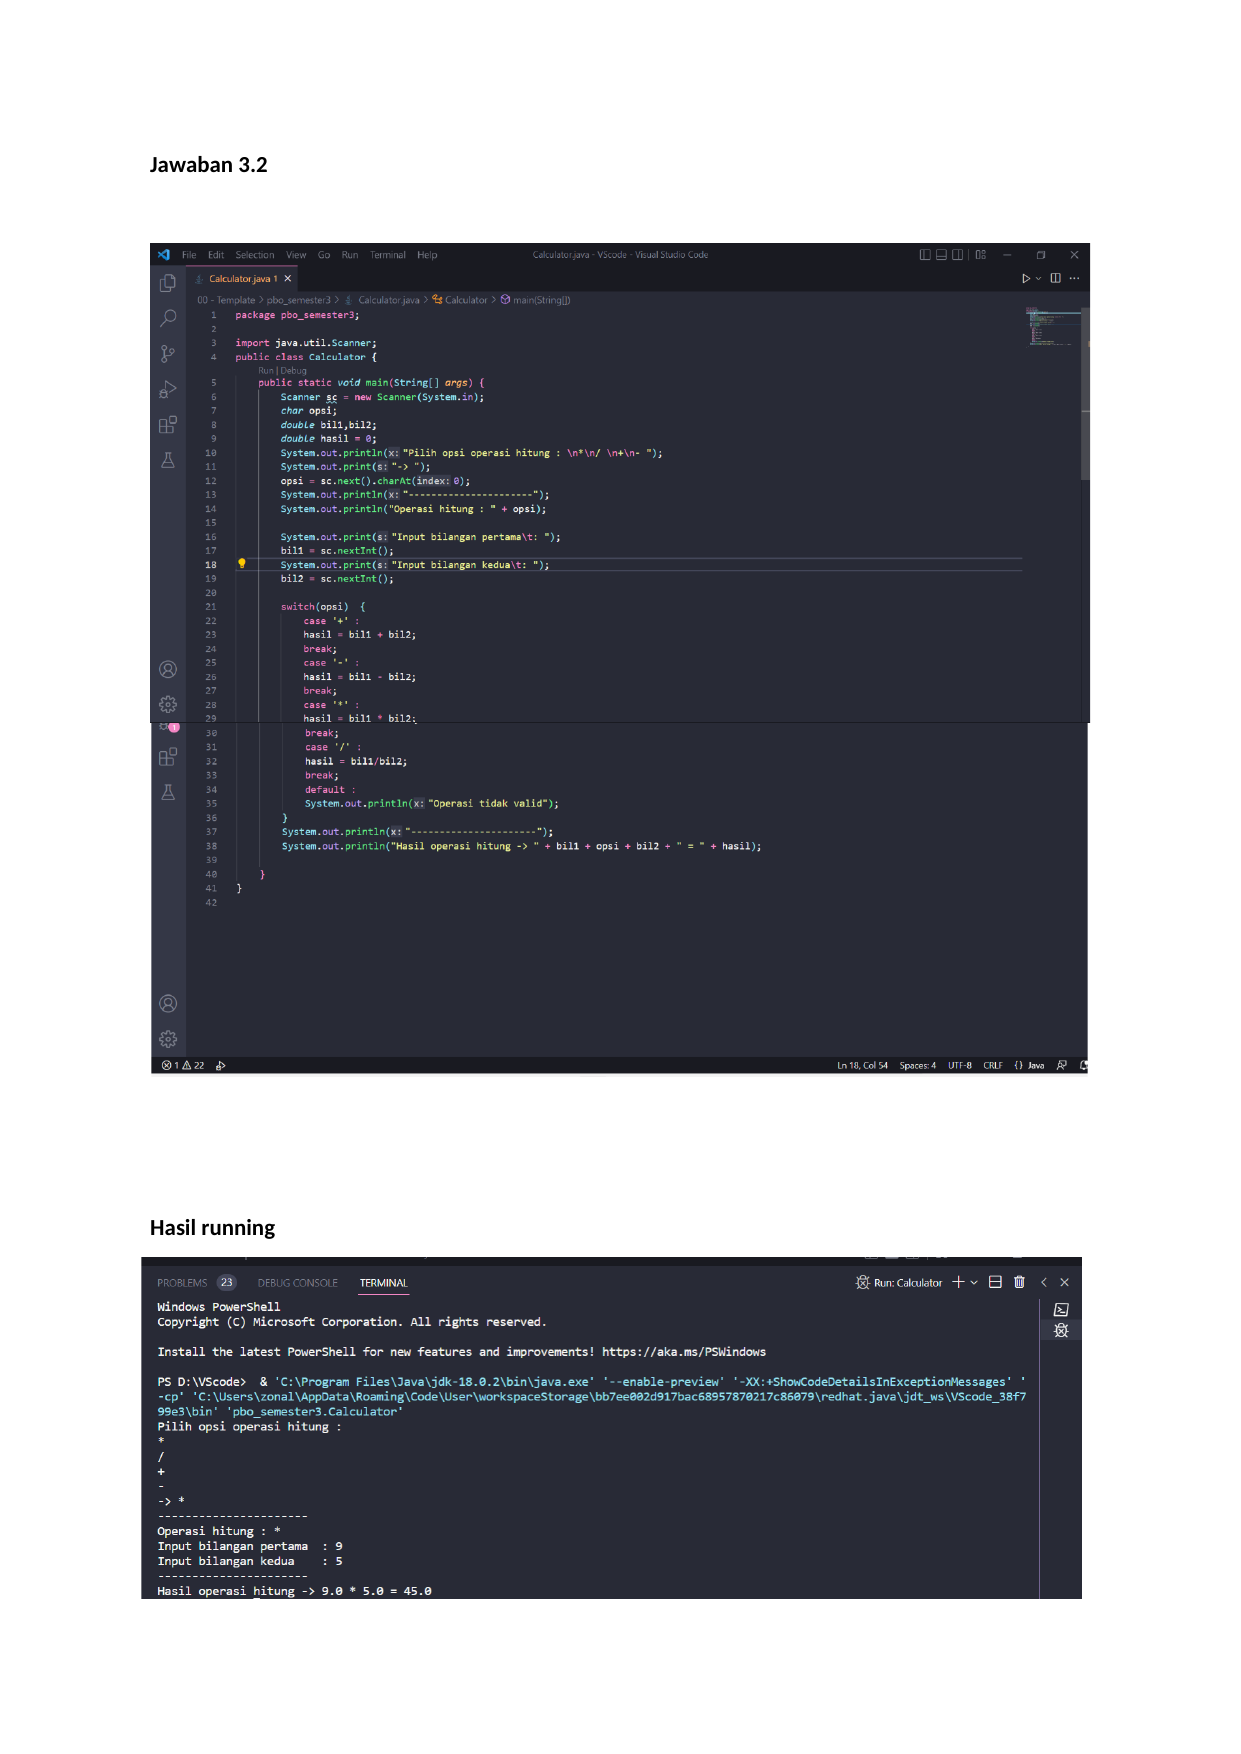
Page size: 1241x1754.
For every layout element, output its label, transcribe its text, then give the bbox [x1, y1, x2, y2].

text Jawaban 3.2 [150, 150, 1090, 178]
picture [150, 243, 1091, 1076]
picture [141, 1257, 1082, 1599]
text Hasil running [150, 1213, 1090, 1241]
